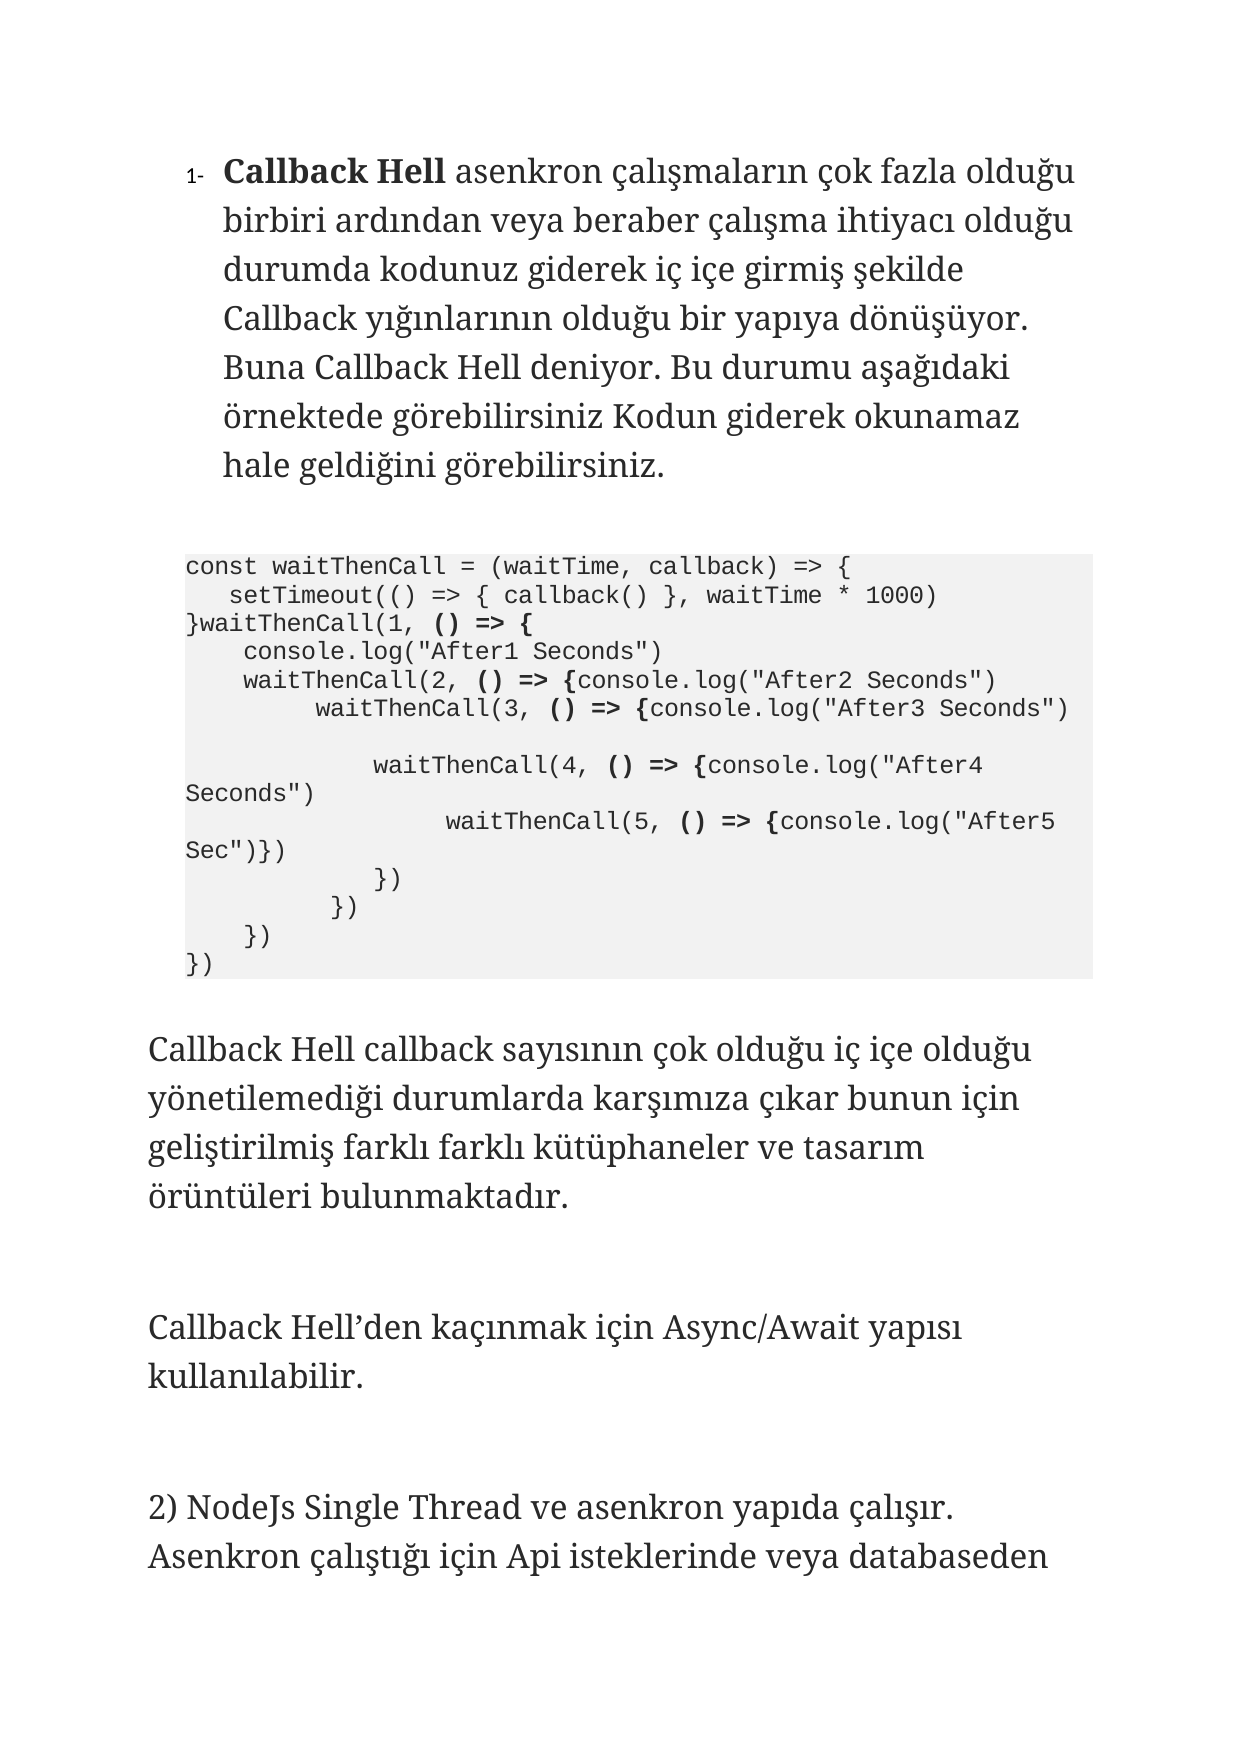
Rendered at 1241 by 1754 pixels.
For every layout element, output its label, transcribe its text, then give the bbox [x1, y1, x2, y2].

text const waitThenCall = (waitTime, callback) => { setTimeout(() => { callback() }, waitTime * 1000) }waitThenCall(1, () => { console.log("After1 Seconds") waitThenCall(2, () => {console.log("After2 Seconds") waitThenCall(3, () => {console.log("After3 Seconds") waitThenCall(4, () => {console.log("After4 Seconds") waitThenCall(5, () => {console.log("After5 Sec")}) }) }) }) }) [185, 554, 1093, 979]
list Callback Hell asenkron çalışmaların çok fazla olduğu birbiri ardından veya beraber çalışma ihtiyacı olduğu durumda kodunuz giderek iç içe girmiş şekilde Callback yığınlarının olduğu bir yapıya dönüşüyor. Buna Callback Hell deniyor. Bu durumu aşağıdaki örnektede görebilirsiniz Kodun giderek okunamaz hale geldiğini görebilirsiniz. [185, 148, 1093, 487]
text Callback Hell’den kaçınmak için Async/Await yapısı kullanılabilir. [148, 1304, 1093, 1398]
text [148, 1484, 1093, 1578]
text Callback Hell callback sayısının çok olduğu iç içe olduğu yönetilemediği durumlarda karşımıza çıkar bunun için geliştirilmiş farklı farklı kütüphaneler ve tasarım örüntüleri bulunmaktadır. [148, 1026, 1093, 1218]
